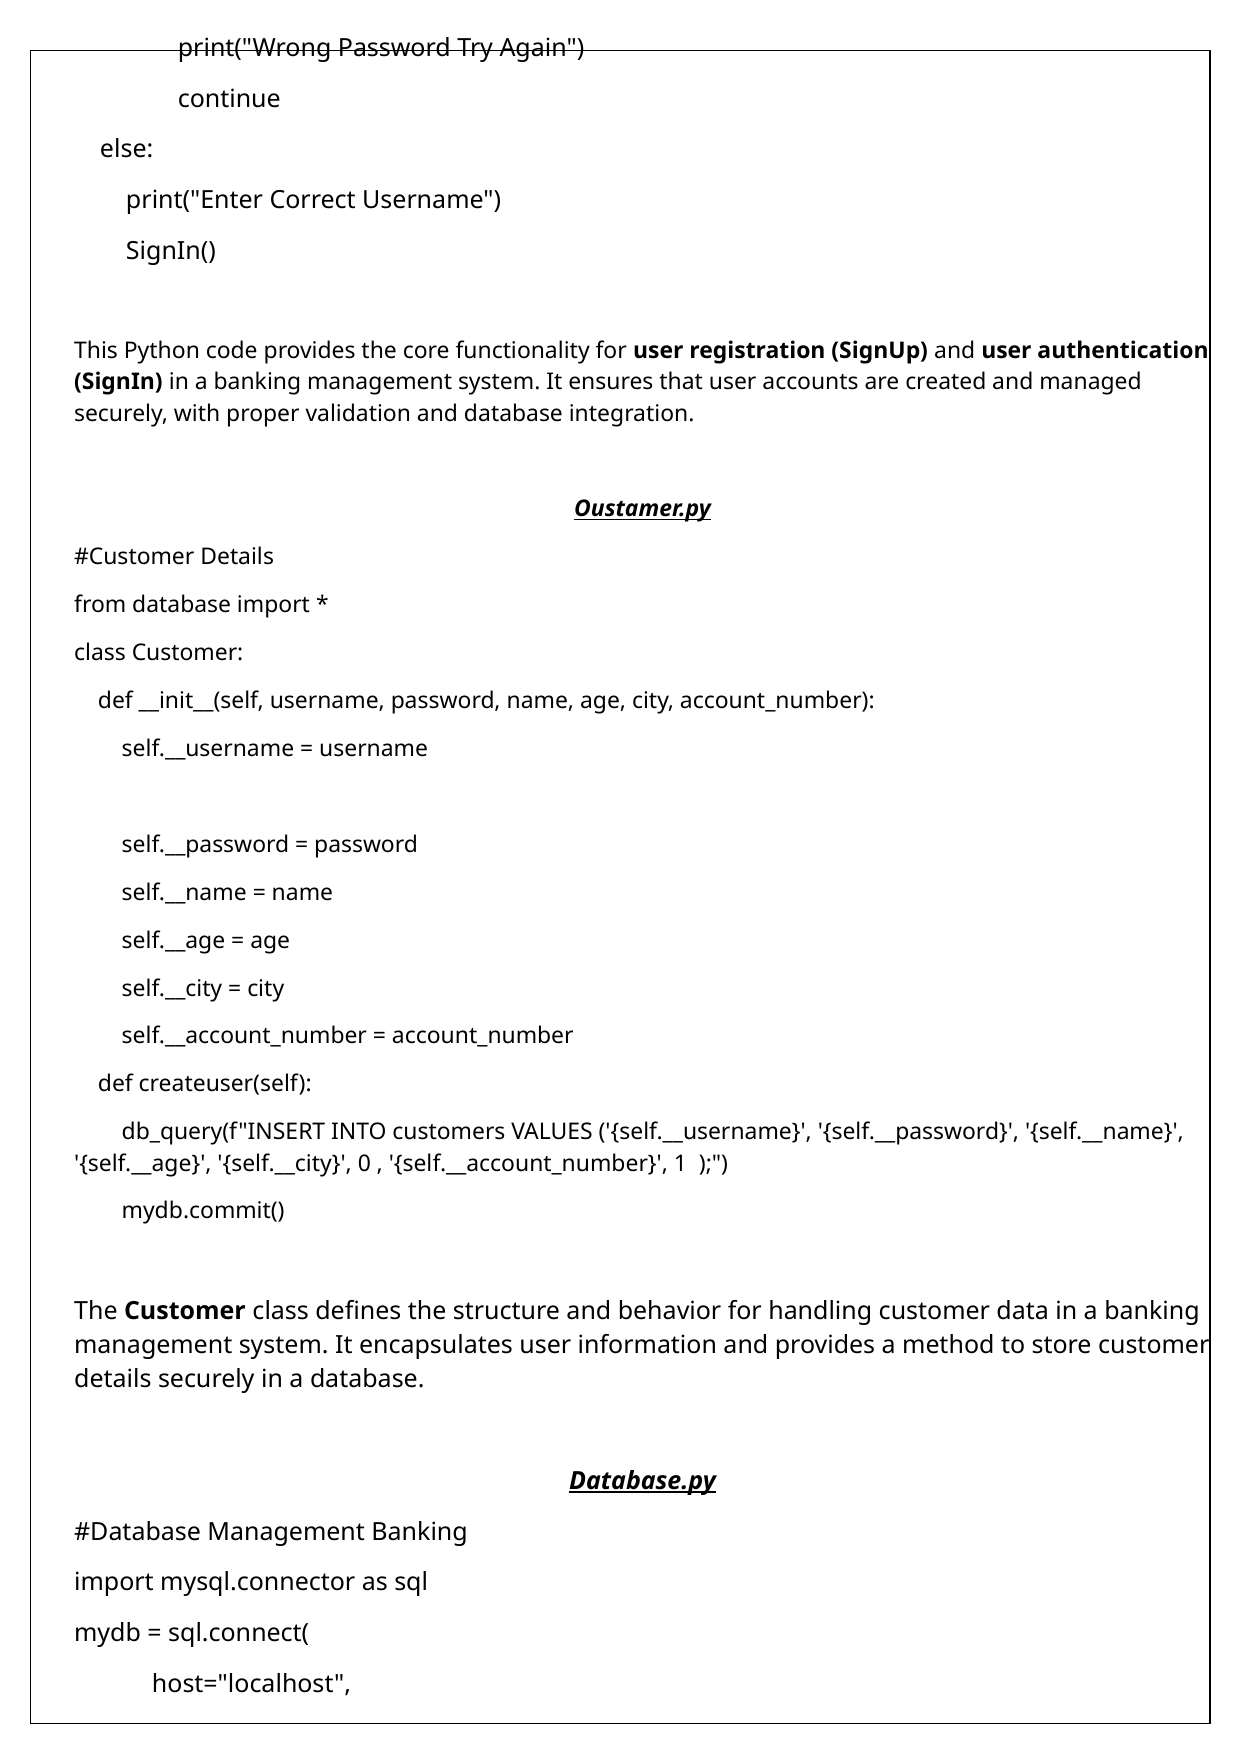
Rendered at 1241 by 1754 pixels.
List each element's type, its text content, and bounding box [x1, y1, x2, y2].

text self.__password = password [74, 828, 1209, 859]
text class Customer: [74, 636, 1209, 667]
text db_query(f"INSERT INTO customers VALUES ('{self.__username}', '{self.__password}', '{self.__name}', '{self.__age}', '{self.__city}', 0 , '{self.__account_number}', 1 );") [74, 1115, 1209, 1178]
text def __init__(self, username, password, name, age, city, account_number): [74, 684, 1209, 715]
text print("Enter Correct Username") [74, 182, 1209, 216]
text host="localhost", [74, 1666, 1209, 1699]
text self.__age = age [74, 923, 1209, 955]
text print("Wrong Password Try Again") [74, 29, 1211, 50]
text self.__username = username [74, 732, 1209, 763]
text This Python code provides the core functionality for user registration (SignUp) and user authentication (SignIn) in a banking management system. It ensures that user accounts are created and managed securely, with proper validation and database integration. [74, 334, 1209, 428]
text continue [74, 80, 1209, 114]
text #Database Management Banking [74, 1513, 1209, 1547]
text mydb.commit() [74, 1194, 1209, 1226]
text SignIn() [74, 232, 1209, 267]
text print("Wrong Password Try Again") [74, 51, 1209, 64]
text def createuser(self): [74, 1067, 1209, 1098]
text #Customer Details [74, 540, 1209, 571]
text import mysql.connector as sql [74, 1564, 1209, 1598]
text The Customer class defines the structure and behavior for handling customer data in a banking management system. It encapsulates user information and provides a method to store customer details securely in a database. [74, 1293, 1209, 1395]
text self.__city = city [74, 971, 1209, 1003]
text Oustamer.py [74, 492, 1209, 523]
text self.__account_number = account_number [74, 1019, 1209, 1051]
text else: [74, 131, 1209, 165]
text from database import * [74, 588, 1209, 619]
text mydb = sql.connect( [74, 1615, 1209, 1649]
text self.__name = name [74, 876, 1209, 907]
text Database.py [74, 1463, 1209, 1497]
